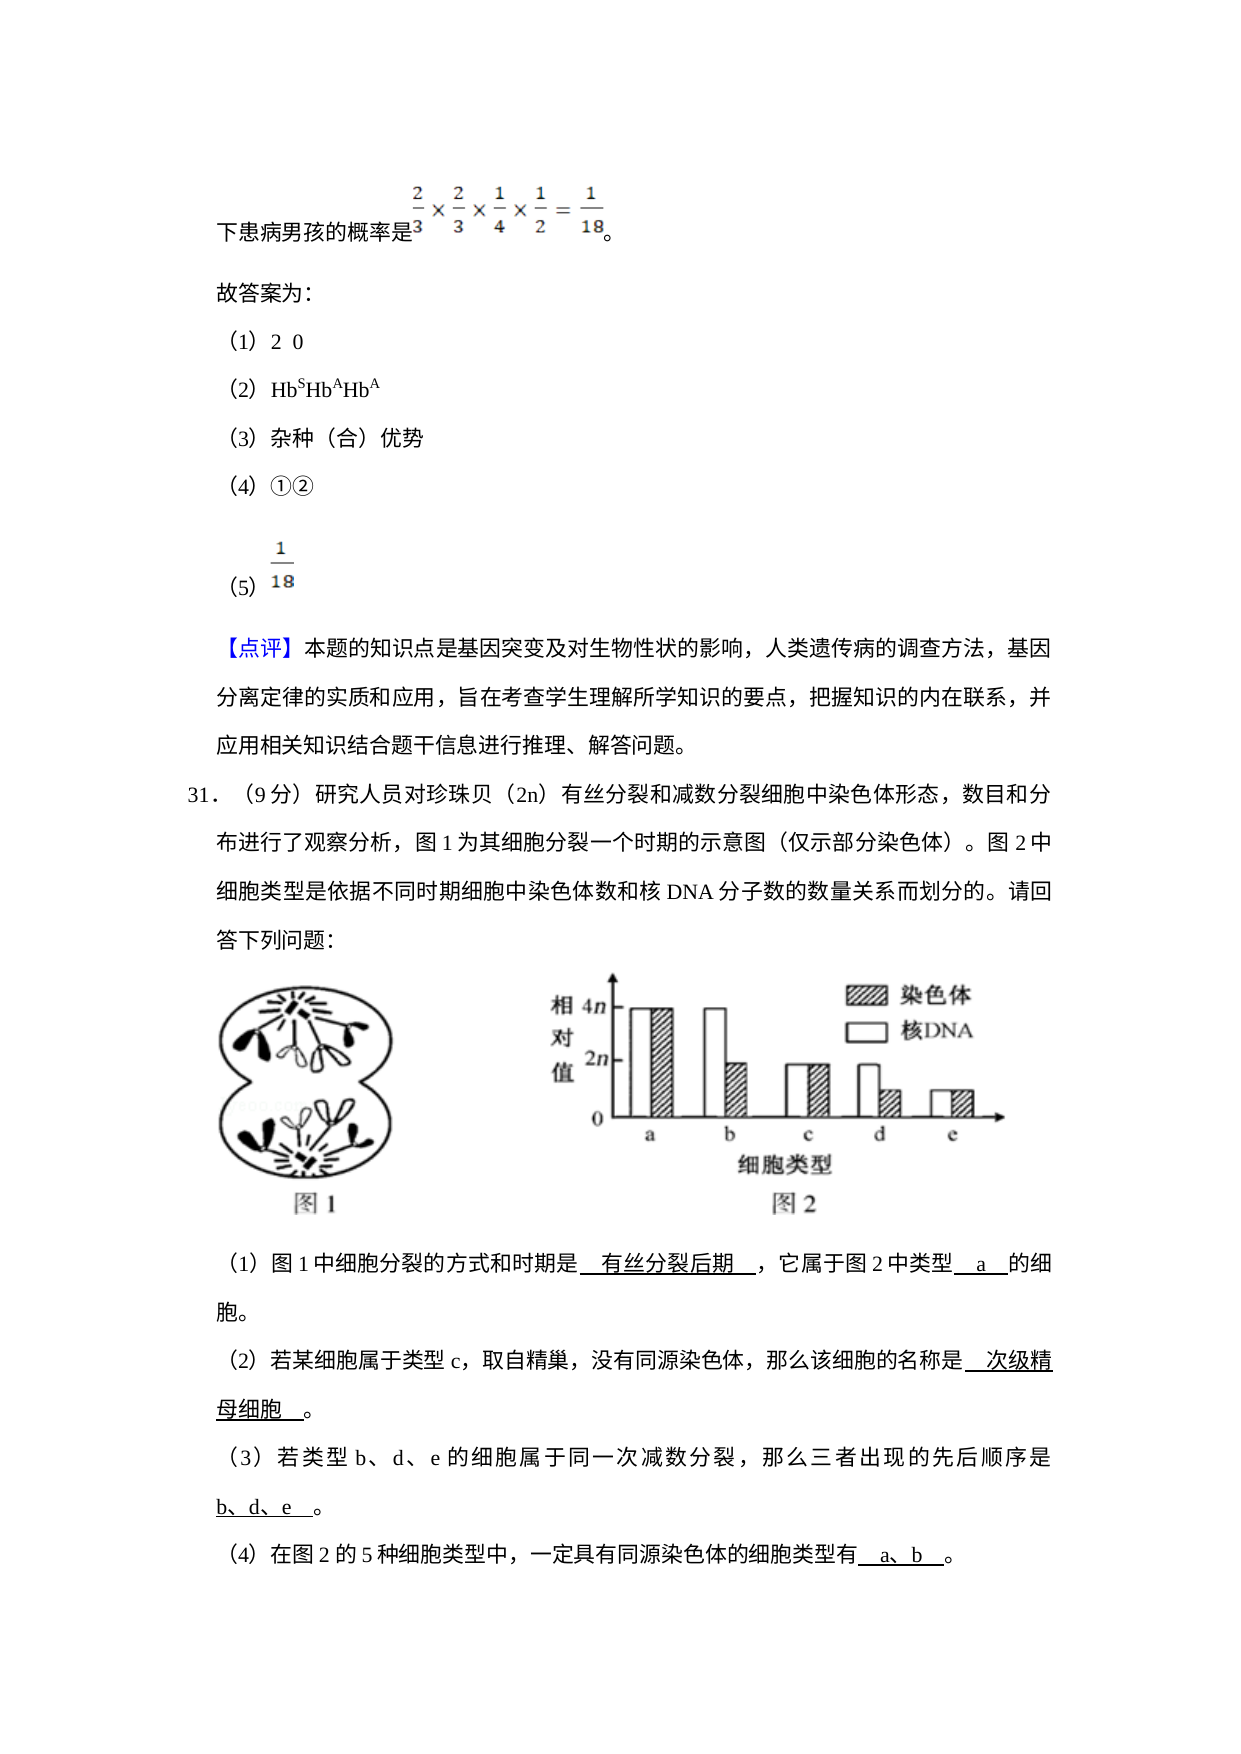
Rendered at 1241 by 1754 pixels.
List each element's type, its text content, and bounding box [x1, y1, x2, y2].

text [216, 162, 1053, 259]
text （3）杂种（合）优势 [216, 420, 1053, 453]
text （5） [216, 517, 1053, 614]
text 故答案为： [216, 275, 1053, 308]
text （2）若某细胞属于类型c，取自精巢，没有同源染色体，那么该细胞的名称是 次级精母细胞 。 [216, 1343, 1053, 1424]
picture [216, 970, 1006, 1215]
text （4）①② [216, 469, 1053, 501]
text 31．（9分）研究人员对珍珠贝（2n）有丝分裂和减数分裂细胞中染色体形态，数目和分布进行了观察分析，图1为其细胞分裂一个时期的示意图（仅示部分染色体）。图2中细胞类型是依据不同时期细胞中染色体数和核DNA分子数的数量关系而划分的。请回答下列问题： [187, 776, 1053, 955]
picture [270, 529, 294, 596]
text （2）HbSHbAHbA [216, 372, 1053, 404]
text （3）若类型b、d、e的细胞属于同一次减数分裂，那么三者出现的先后顺序是 b、d、e 。 [216, 1440, 1053, 1521]
text （4）在图2 的5种细胞类型中，一定具有同源染色体的细胞类型有 a、b 。 [216, 1537, 1053, 1569]
text （1）图1中细胞分裂的方式和时期是 有丝分裂后期 ，它属于图2中类型 a 的细胞。 [216, 1246, 1053, 1327]
text 【点评】本题的知识点是基因突变及对生物性状的影响，人类遗传病的调查方法，基因分离定律的实质和应用，旨在考查学生理解所学知识的要点，把握知识的内在联系，并应用相关知识结合题干信息进行推理、解答问题。 [216, 630, 1053, 760]
picture [412, 174, 604, 241]
text （1）2 0 [216, 324, 1053, 356]
